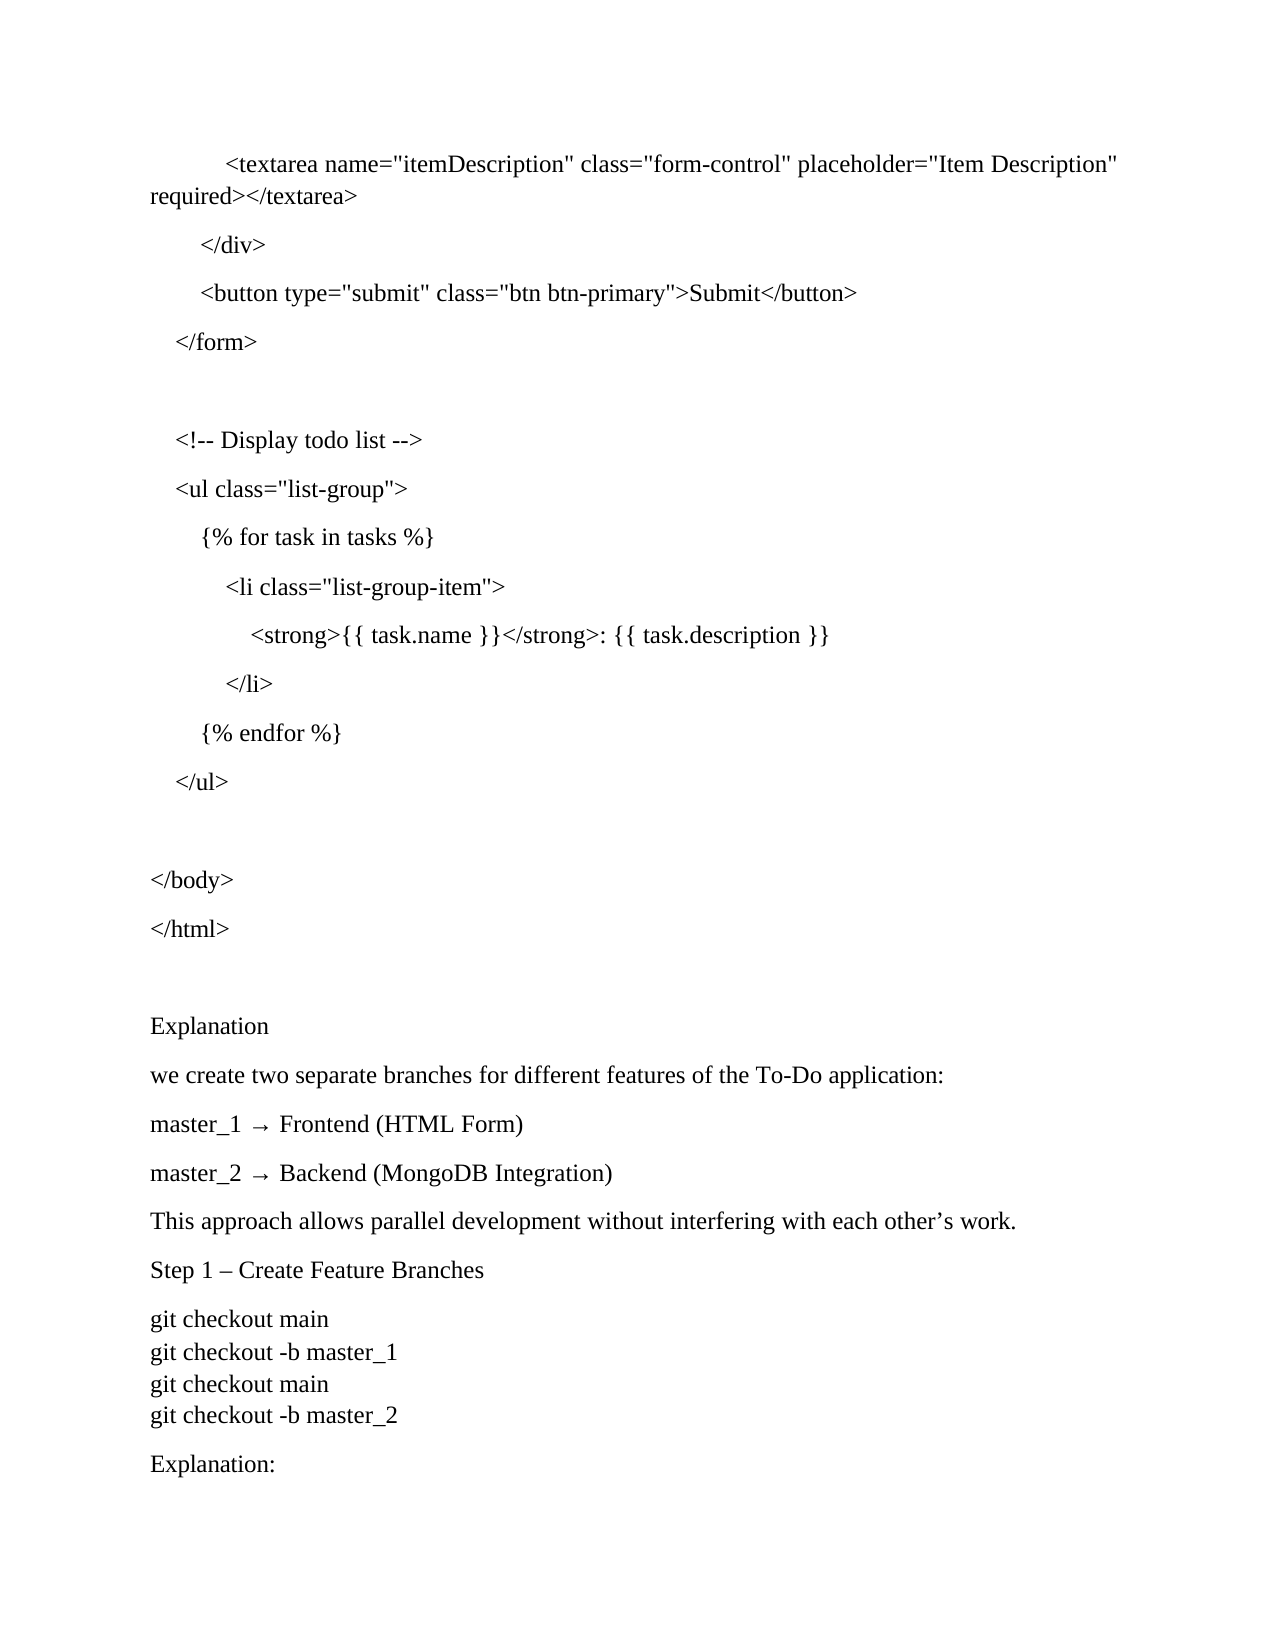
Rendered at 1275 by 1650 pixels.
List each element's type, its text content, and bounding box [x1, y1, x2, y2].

text </li> [225, 669, 1125, 698]
text This approach allows parallel development without interfering with each other’s work. [150, 1207, 1125, 1235]
text git checkout -b master_2 Explanation: [150, 1401, 470, 1478]
text master_1 → Frontend (HTML Form) master_2 → Backend (MongoDB Integration) [150, 1109, 613, 1187]
text <strong>{{ task.name }}</strong>: {{ task.description }} [250, 621, 1125, 649]
text </ul> [175, 767, 1125, 796]
text {% endfor %} [200, 718, 1125, 747]
text <ul class="list-group"> [175, 474, 1125, 503]
text </body> [150, 865, 1125, 893]
text <button type="submit" class="btn btn-primary">Submit</button> [200, 278, 1125, 307]
text </form> [175, 327, 1125, 356]
text <li class="list-group-item"> [225, 572, 1125, 600]
text {% for task in tasks %} [200, 522, 1125, 551]
text we create two separate branches for different features of the To-Do application: [150, 1060, 1125, 1089]
text </html> [150, 914, 1125, 943]
text Step 1 – Create Feature Branches git checkout main [150, 1235, 487, 1333]
text </div> [200, 230, 1125, 258]
text Explanation [150, 1011, 1125, 1040]
text <!-- Display todo list --> [175, 425, 1125, 454]
text <textarea name="itemDescription" class="form-control" placeholder="Item Description" required></textarea> [150, 149, 1125, 210]
text git checkout -b master_1 git checkout main [150, 1337, 408, 1397]
